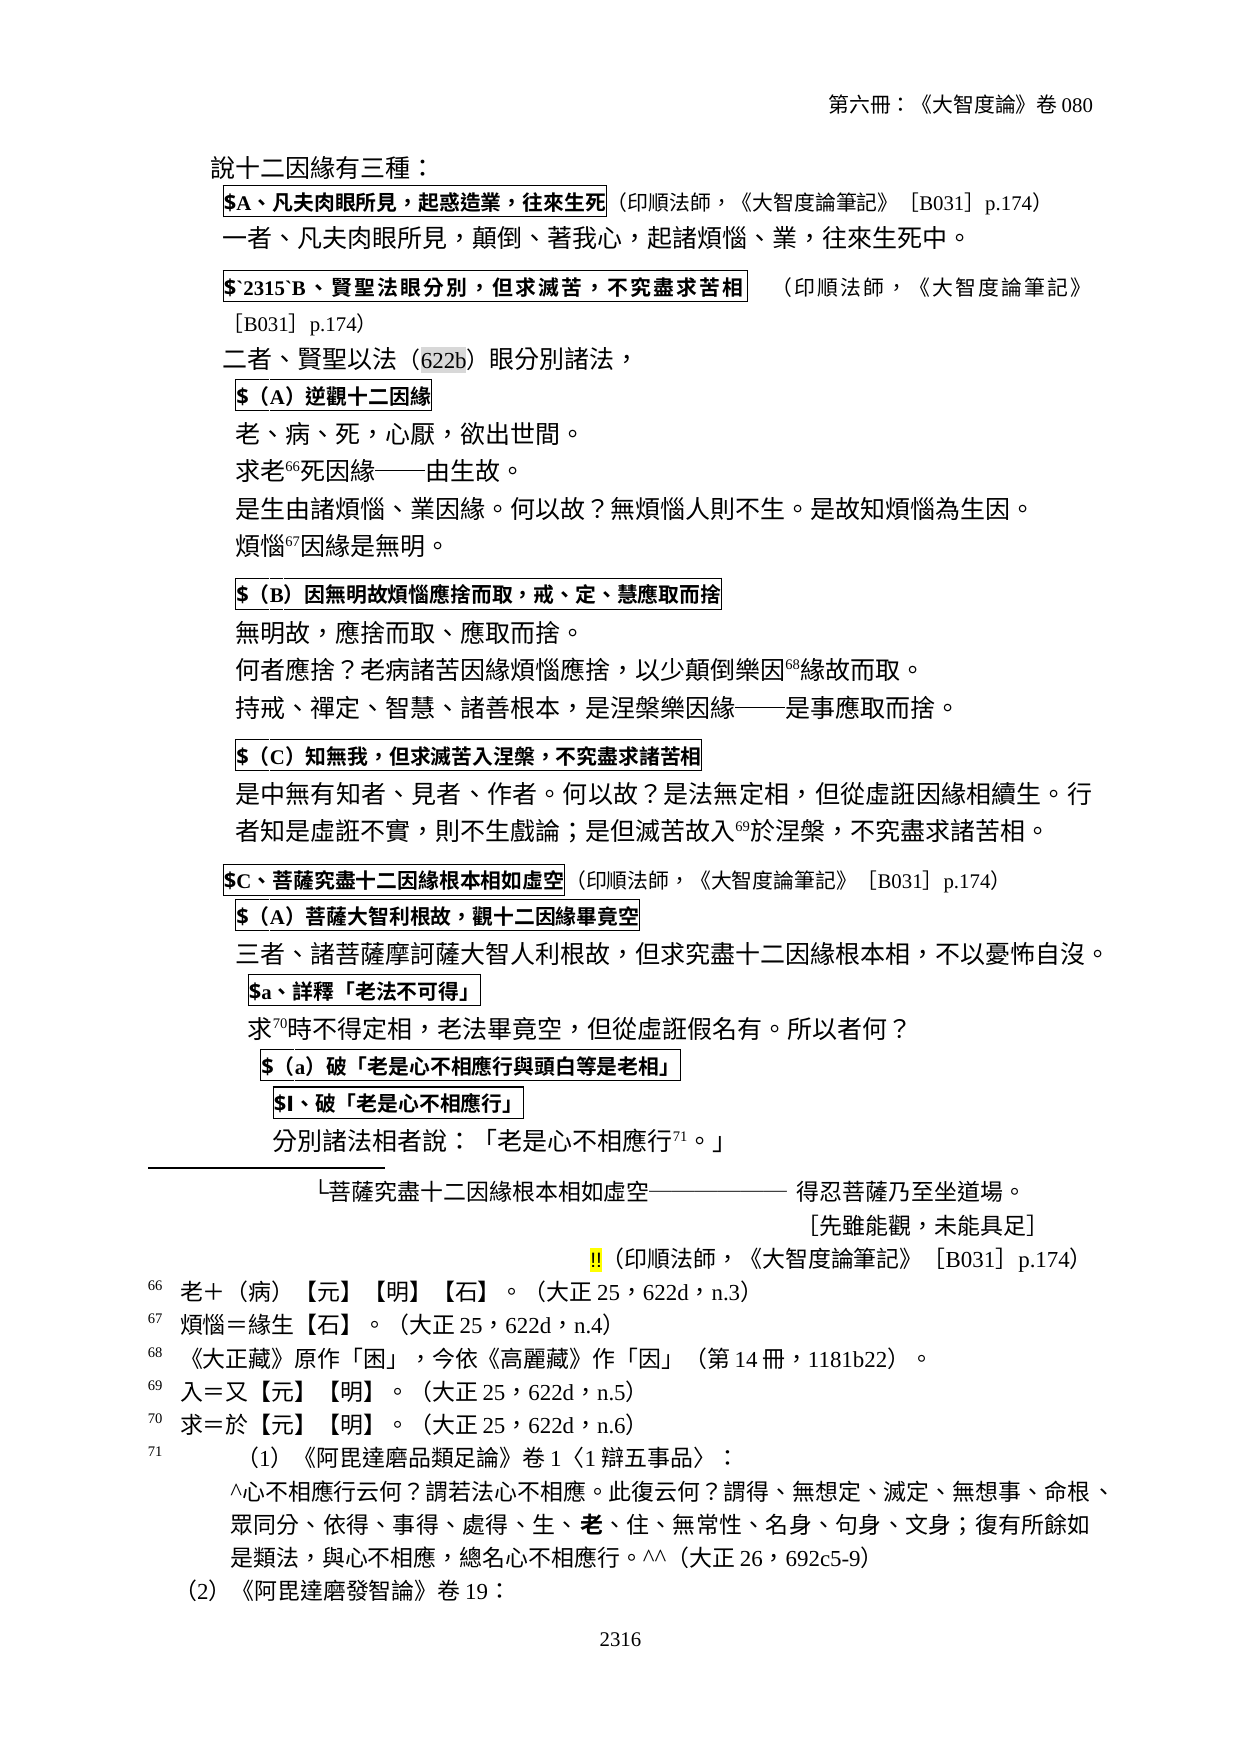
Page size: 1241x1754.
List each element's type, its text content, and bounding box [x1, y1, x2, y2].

text $Ⅰ、破「老是心不相應行」 [273, 1084, 1092, 1121]
text 煩惱因緣是無明。 [235, 526, 1092, 564]
text 無明故，應捨而取、應取而捨。 [235, 612, 1092, 650]
text 老、病、死，心厭，欲出世間。 [235, 414, 1092, 451]
text 是生由諸煩惱、業因緣。何以故？無煩惱人則不生。是故知煩惱為生因。 [235, 489, 1092, 526]
text $（B）因無明故煩惱應捨而取，戒、定、慧應取而捨 [235, 575, 1092, 612]
text $C、菩薩究盡十二因緣根本相如虛空（印順法師，《大智度論筆記》［B031］p.174） [223, 860, 1092, 896]
text $（A）逆觀十二因緣 [235, 376, 1092, 414]
text 是中無有知者、見者、作者。何以故？是法無定相，但從虛誑因緣相續生。行者知是虛誑不實，則不生戲論；是但滅苦故入於涅槃，不究盡求諸苦相。 [235, 774, 1092, 849]
text $（C）知無我，但求滅苦入涅槃，不究盡求諸苦相 [235, 736, 1092, 774]
text $（a）破「老是心不相應行與頭白等是老相」 [260, 1046, 1092, 1084]
text $（A）菩薩大智利根故，觀十二因緣畢竟空 [235, 896, 1092, 934]
text 求時不得定相，老法畢竟空，但從虛誑假名有。所以者何？ [248, 1009, 1092, 1046]
text 說十二因緣有三種： [210, 148, 1092, 185]
text 三者、諸菩薩摩訶薩大智人利根故，但求究盡十二因緣根本相，不以憂怖自沒。 [235, 934, 1092, 971]
text $a、詳釋「老法不可得」 [248, 971, 1092, 1009]
text 持戒、禪定、智慧、諸善根本，是涅槃樂因緣──是事應取而捨。 [235, 687, 1092, 725]
text 分別諸法相者說：「老是心不相應行。」 [273, 1121, 1092, 1159]
text 二者、賢聖以法（622b）眼分別諸法， [223, 339, 1092, 376]
text $`2315`B、賢聖法眼分別，但求滅苦，不究盡求苦相 （印順法師，《大智度論筆記》［B031］p.174） [223, 266, 1092, 339]
text $A、凡夫肉眼所見，起惑造業，往來生死（印順法師，《大智度論筆記》［B031］p.174） [607, 185, 1092, 217]
text 求老死因緣──由生故。 [235, 451, 1092, 489]
text $A、凡夫肉眼所見，起惑造業，往來生死（印順法師，《大智度論筆記》［B031］p.174） [224, 186, 606, 216]
text 一者、凡夫肉眼所見，顛倒、著我心，起諸煩惱、業，往來生死中。 [223, 217, 1092, 255]
text 何者應捨？老病諸苦因緣煩惱應捨，以少顛倒樂因緣故而取。 [235, 650, 1092, 687]
